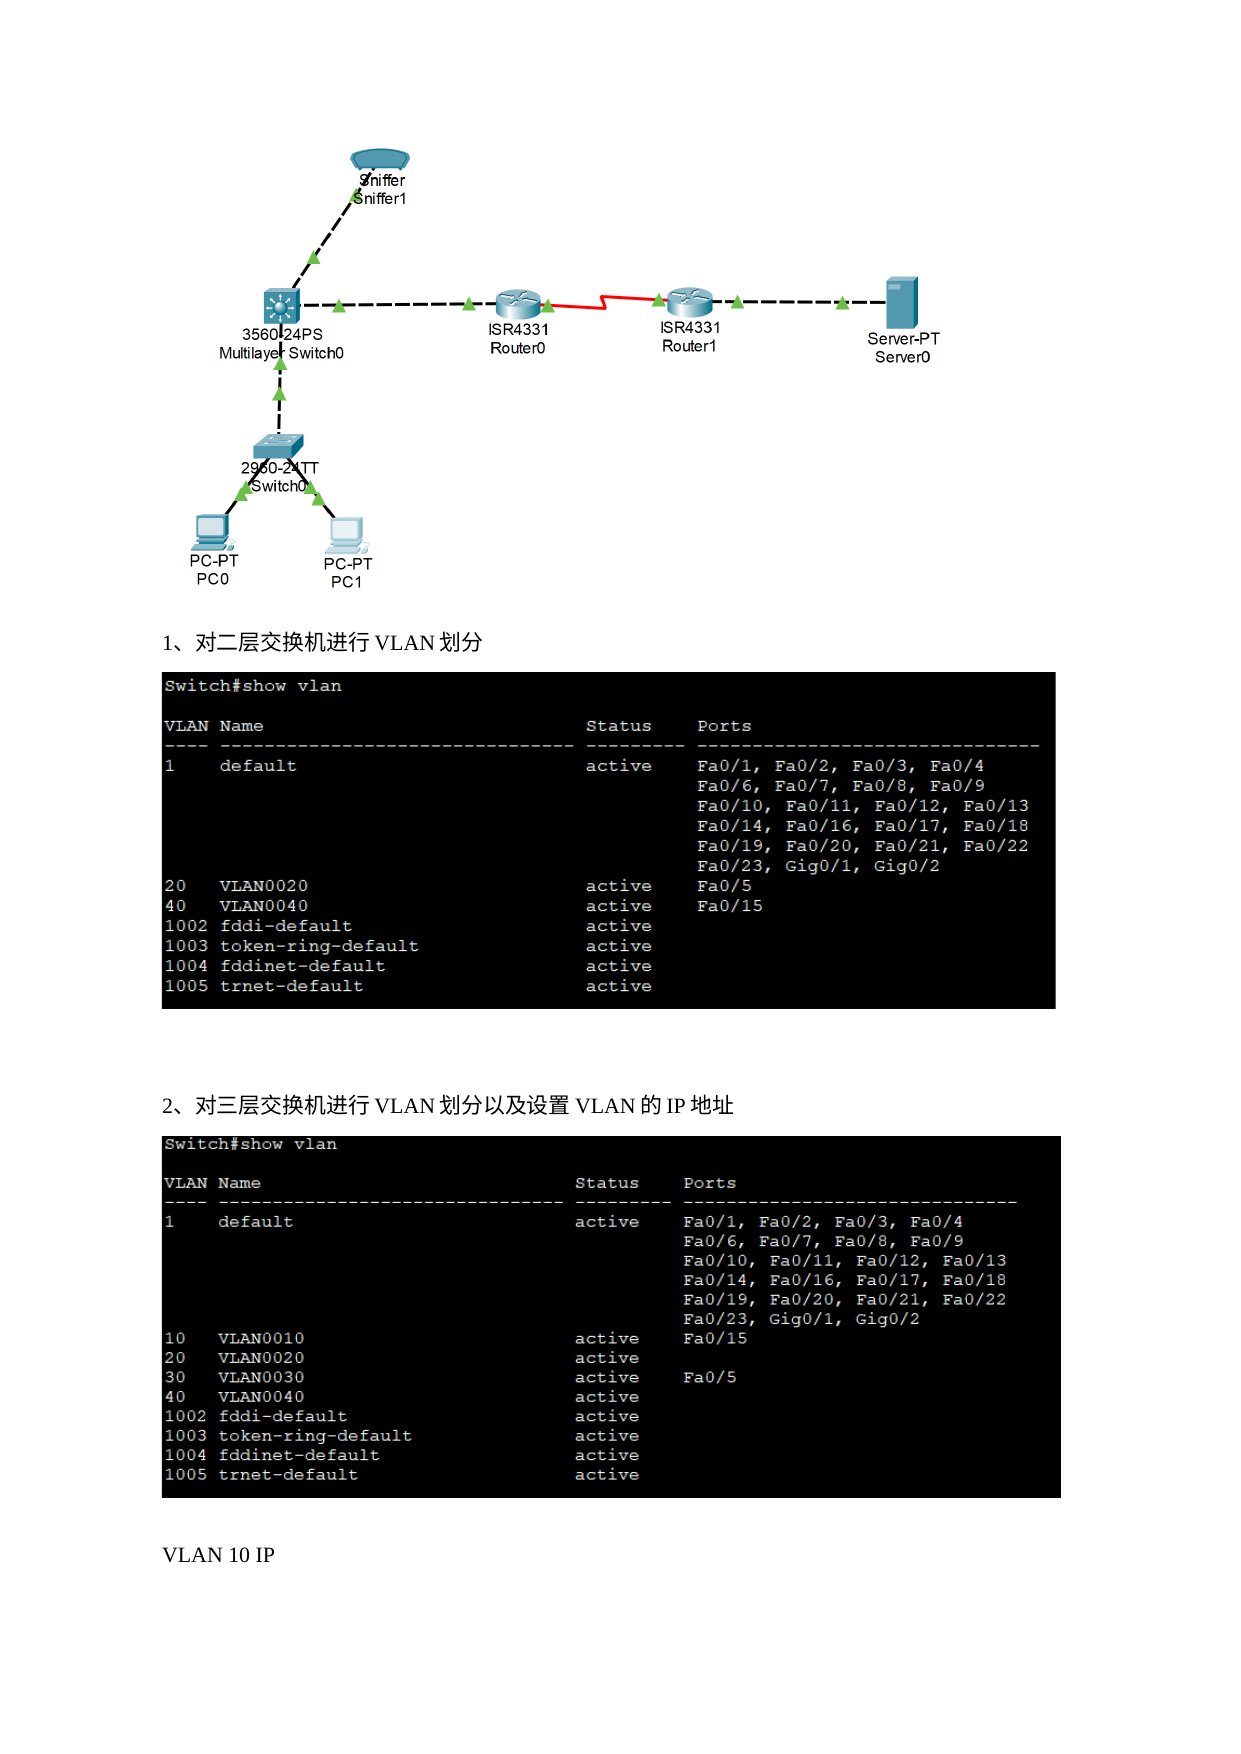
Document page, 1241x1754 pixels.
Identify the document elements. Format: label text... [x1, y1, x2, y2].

text 2、对三层交换机进行VLAN划分以及设置VLAN的IP地址 [118, 1088, 1122, 1120]
text 1、对二层交换机进行VLAN划分 [118, 624, 1122, 657]
picture [161, 672, 1056, 1009]
text VLAN 10 IP [118, 1539, 1122, 1571]
picture [165, 124, 1038, 612]
picture [161, 1136, 1061, 1498]
